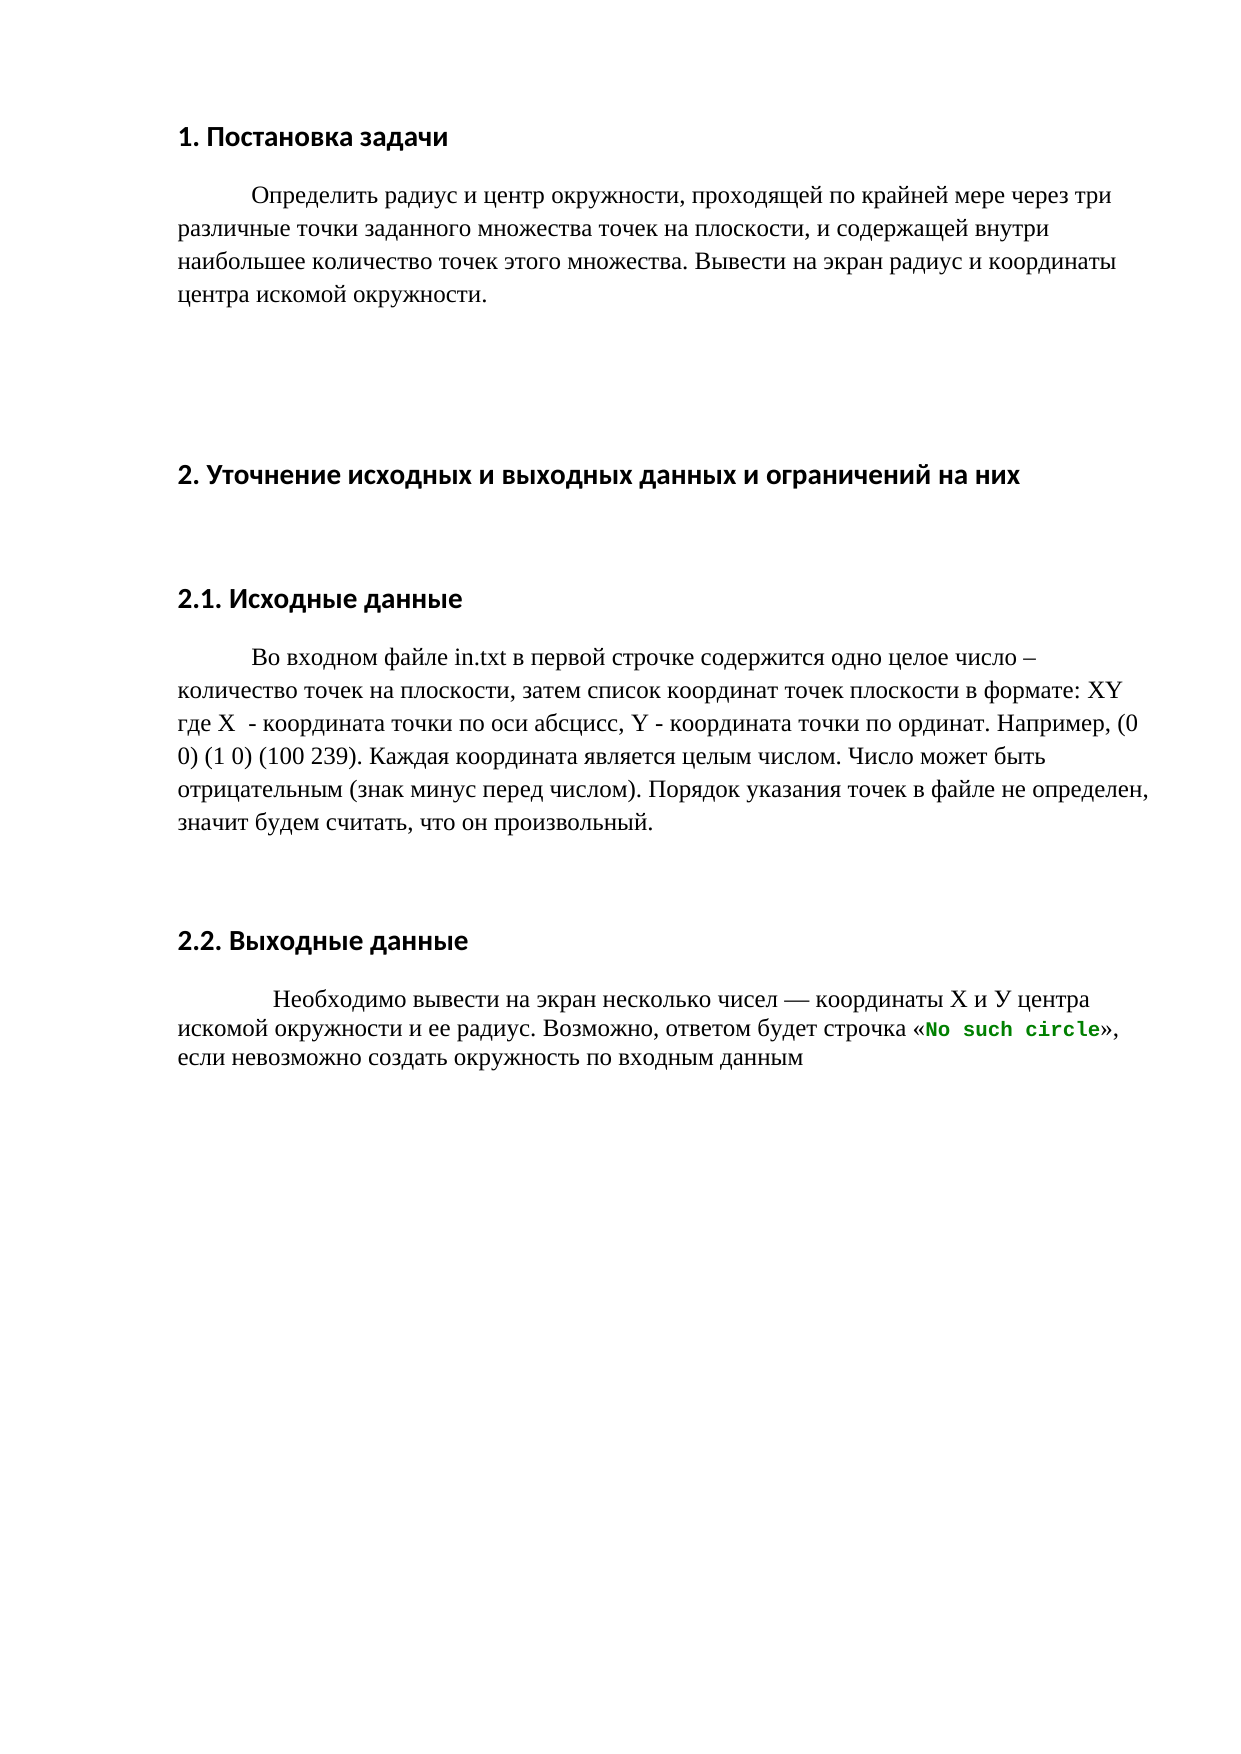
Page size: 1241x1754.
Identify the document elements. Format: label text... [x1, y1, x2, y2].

text Необходимо вывести на экран несколько чисел — координаты Х и У центра искомой окружности и ее радиус. Возможно, ответом будет строчка «No such circle», если невозможно создать окружность по входным данным [177, 984, 1152, 1071]
text 2. Уточнение исходных и выходных данных и ограничений на них [177, 456, 1152, 492]
text Во входном файле in.txt в первой строчке содержится одно целое число – количество точек на плоскости, затем список координат точек плоскости в формате: XY где Х - координата точки по оси абсцисс, Y - координата точки по ординат. Например, (0 0) (1 0) (100 239). Каждая координата является целым числом. Число может быть отрицательным (знак минус перед числом). Порядок указания точек в файле не определен, значит будем считать, что он произвольный. [177, 642, 1152, 836]
text Определить радиус и центр окружности, проходящей по крайней мере через три различные точки заданного множества точек на плоскости, и содержащей внутри наибольшее количество точек этого множества. Вывести на экран радиус и координаты центра искомой окружности. [177, 180, 1152, 308]
text 2.1. Исходные данные [177, 580, 1152, 616]
text 1. Постановка задачи [177, 118, 1152, 154]
text 2.2. Выходные данные [177, 922, 1152, 958]
